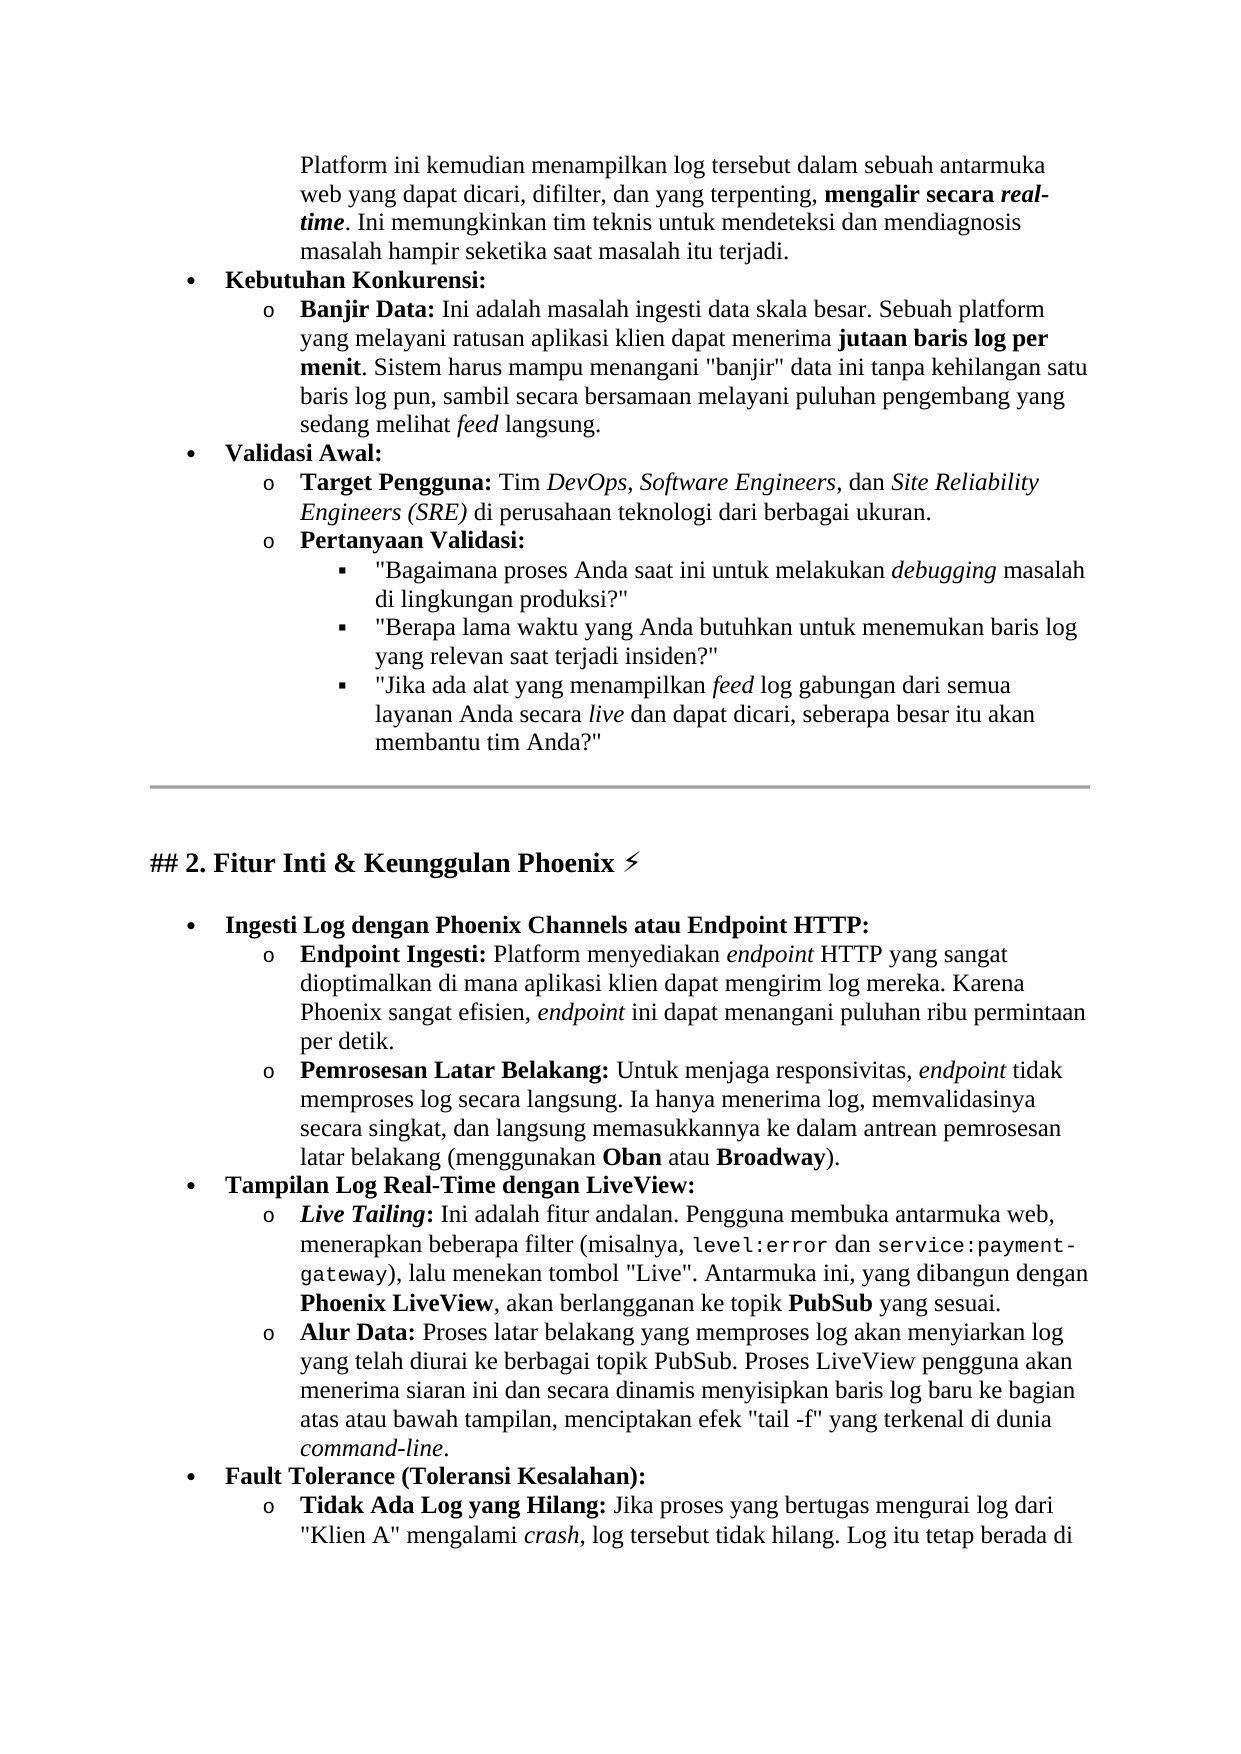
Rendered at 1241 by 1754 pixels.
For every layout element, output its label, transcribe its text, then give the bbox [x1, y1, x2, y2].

list "Jika ada alat yang menampilkan feed log gabungan dari semua layanan Anda secara live dan dapat dicari, seberapa besar itu akan membantu tim Anda?" [337, 670, 1090, 756]
list Ingesti Log dengan Phoenix Channels atau Endpoint HTTP: [187, 910, 1090, 939]
list Endpoint Ingesti: Platform menyediakan endpoint HTTP yang sangat dioptimalkan di mana aplikasi klien dapat mengirim log mereka. Karena Phoenix sangat efisien, endpoint ini dapat menangani puluhan ribu permintaan per detik. [262, 939, 1090, 1055]
list Validasi Awal: [187, 438, 1090, 467]
list Kebutuhan Konkurensi: [187, 265, 1090, 294]
list Alur Data: Proses latar belakang yang memproses log akan menyiarkan log yang telah diurai ke berbagai topik PubSub. Proses LiveView pengguna akan menerima siaran ini dan secara dinamis menyisipkan baris log baru ke bagian atas atau bawah tampilan, menciptakan efek "tail -f" yang terkenal di dunia command-line. [262, 1317, 1090, 1461]
list Fault Tolerance (Toleransi Kesalahan): [187, 1461, 1090, 1490]
list Pemrosesan Latar Belakang: Untuk menjaga responsivitas, endpoint tidak memproses log secara langsung. Ia hanya menerima log, memvalidasinya secara singkat, dan langsung memasukkannya ke dalam antrean pemrosesan latar belakang (menggunakan Oban atau Broadway). [262, 1055, 1090, 1171]
list "Berapa lama waktu yang Anda butuhkan untuk menemukan baris log yang relevan saat terjadi insiden?" [337, 612, 1090, 670]
list Banjir Data: Ini adalah masalah ingesti data skala besar. Sebuah platform yang melayani ratusan aplikasi klien dapat menerima jutaan baris log per menit. Sistem harus mampu menangani "banjir" data ini tanpa kehilangan satu baris log pun, sambil secara bersamaan melayani puluhan pengembang yang sedang melihat feed langsung. [262, 294, 1090, 438]
list Live Tailing: Ini adalah fitur andalan. Pengguna membuka antarmuka web, menerapkan beberapa filter (misalnya, level:error dan service:payment-gateway), lalu menekan tombol "Live". Antarmuka ini, yang dibangun dengan Phoenix LiveView, akan berlangganan ke topik PubSub yang sesuai. [262, 1199, 1090, 1317]
list "Bagaimana proses Anda saat ini untuk melakukan debugging masalah di lingkungan produksi?" [337, 555, 1090, 612]
list Tampilan Log Real-Time dengan LiveView: [187, 1171, 1090, 1199]
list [262, 150, 1090, 265]
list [262, 1490, 1090, 1548]
list Pertanyaan Validasi: [262, 525, 1090, 555]
list Target Pengguna: Tim DevOps, Software Engineers, dan Site Reliability Engineers (SRE) di perusahaan teknologi dari berbagai ukuran. [262, 467, 1090, 525]
text ## 2. Fitur Inti & Keunggulan Phoenix ⚡️ [150, 843, 1090, 881]
